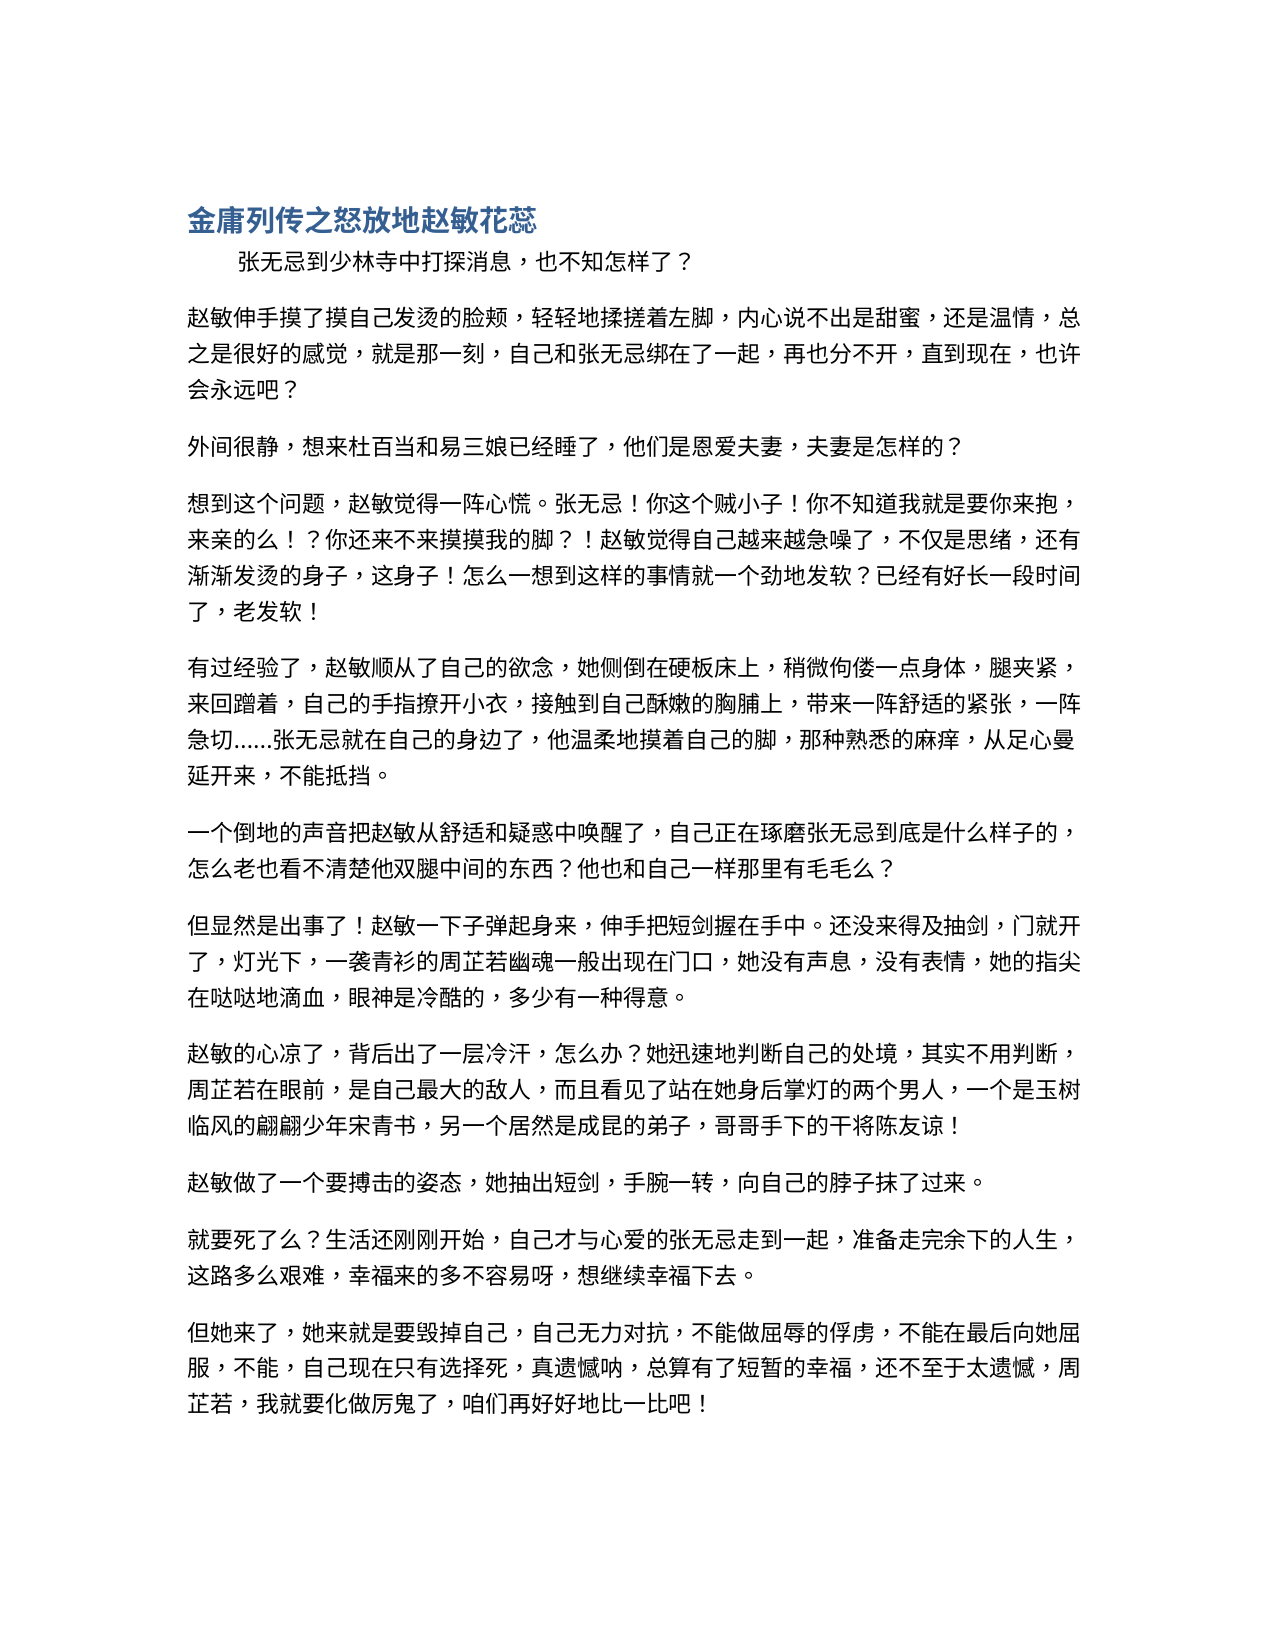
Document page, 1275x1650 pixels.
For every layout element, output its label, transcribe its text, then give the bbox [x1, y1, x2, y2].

text 一个倒地的声音把赵敏从舒适和疑惑中唤醒了，自己正在琢磨张无忌到底是什么样子的，怎么老也看不清楚他双腿中间的东西？他也和自己一样那里有毛毛么？ [187, 817, 1087, 884]
text 但她来了，她来就是要毁掉自己，自己无力对抗，不能做屈辱的俘虏，不能在最后向她屈服，不能，自己现在只有选择死，真遗憾呐，总算有了短暂的幸福，还不至于太遗憾，周芷若，我就要化做厉鬼了，咱们再好好地比一比吧！ [187, 1316, 1087, 1419]
text 有过经验了，赵敏顺从了自己的欲念，她侧倒在硬板床上，稍微佝偻一点身体，腿夹紧，来回蹭着，自己的手指撩开小衣，接触到自己酥嫩的胸脯上，带来一阵舒适的紧张，一阵急切……张无忌就在自己的身边了，他温柔地摸着自己的脚，那种熟悉的麻痒，从足心曼延开来，不能抵挡。 [187, 652, 1087, 791]
text 外间很静，想来杜百当和易三娘已经睡了，他们是恩爱夫妻，夫妻是怎样的？ [187, 431, 1087, 462]
text 但显然是出事了！赵敏一下子弹起身来，伸手把短剑握在手中。还没来得及抽剑，门就开了，灯光下，一袭青衫的周芷若幽魂一般出现在门口，她没有声息，没有表情，她的指尖在哒哒地滴血，眼神是冷酷的，多少有一种得意。 [187, 910, 1087, 1013]
subtitle 金庸列传之怒放地赵敏花蕊 [187, 200, 1087, 240]
text 想到这个问题，赵敏觉得一阵心慌。张无忌！你这个贼小子！你不知道我就是要你来抱，来亲的么！？你还来不来摸摸我的脚？！赵敏觉得自己越来越急噪了，不仅是思绪，还有渐渐发烫的身子，这身子！怎么一想到这样的事情就一个劲地发软？已经有好长一段时间了，老发软！ [187, 488, 1087, 627]
text 就要死了么？生活还刚刚开始，自己才与心爱的张无忌走到一起，准备走完余下的人生，这路多么艰难，幸福来的多不容易呀，想继续幸福下去。 [187, 1224, 1087, 1291]
text 赵敏做了一个要搏击的姿态，她抽出短剑，手腕一转，向自己的脖子抹了过来。 [187, 1167, 1087, 1198]
text 赵敏伸手摸了摸自己发烫的脸颊，轻轻地揉搓着左脚，内心说不出是甜蜜，还是温情，总之是很好的感觉，就是那一刻，自己和张无忌绑在了一起，再也分不开，直到现在，也许会永远吧？ [187, 302, 1087, 406]
text 张无忌到少林寺中打探消息，也不知怎样了？ [187, 246, 1087, 277]
text 赵敏的心凉了，背后出了一层冷汗，怎么办？她迅速地判断自己的处境，其实不用判断，周芷若在眼前，是自己最大的敌人，而且看见了站在她身后掌灯的两个男人，一个是玉树临风的翩翩少年宋青书，另一个居然是成昆的弟子，哥哥手下的干将陈友谅！ [187, 1038, 1087, 1141]
